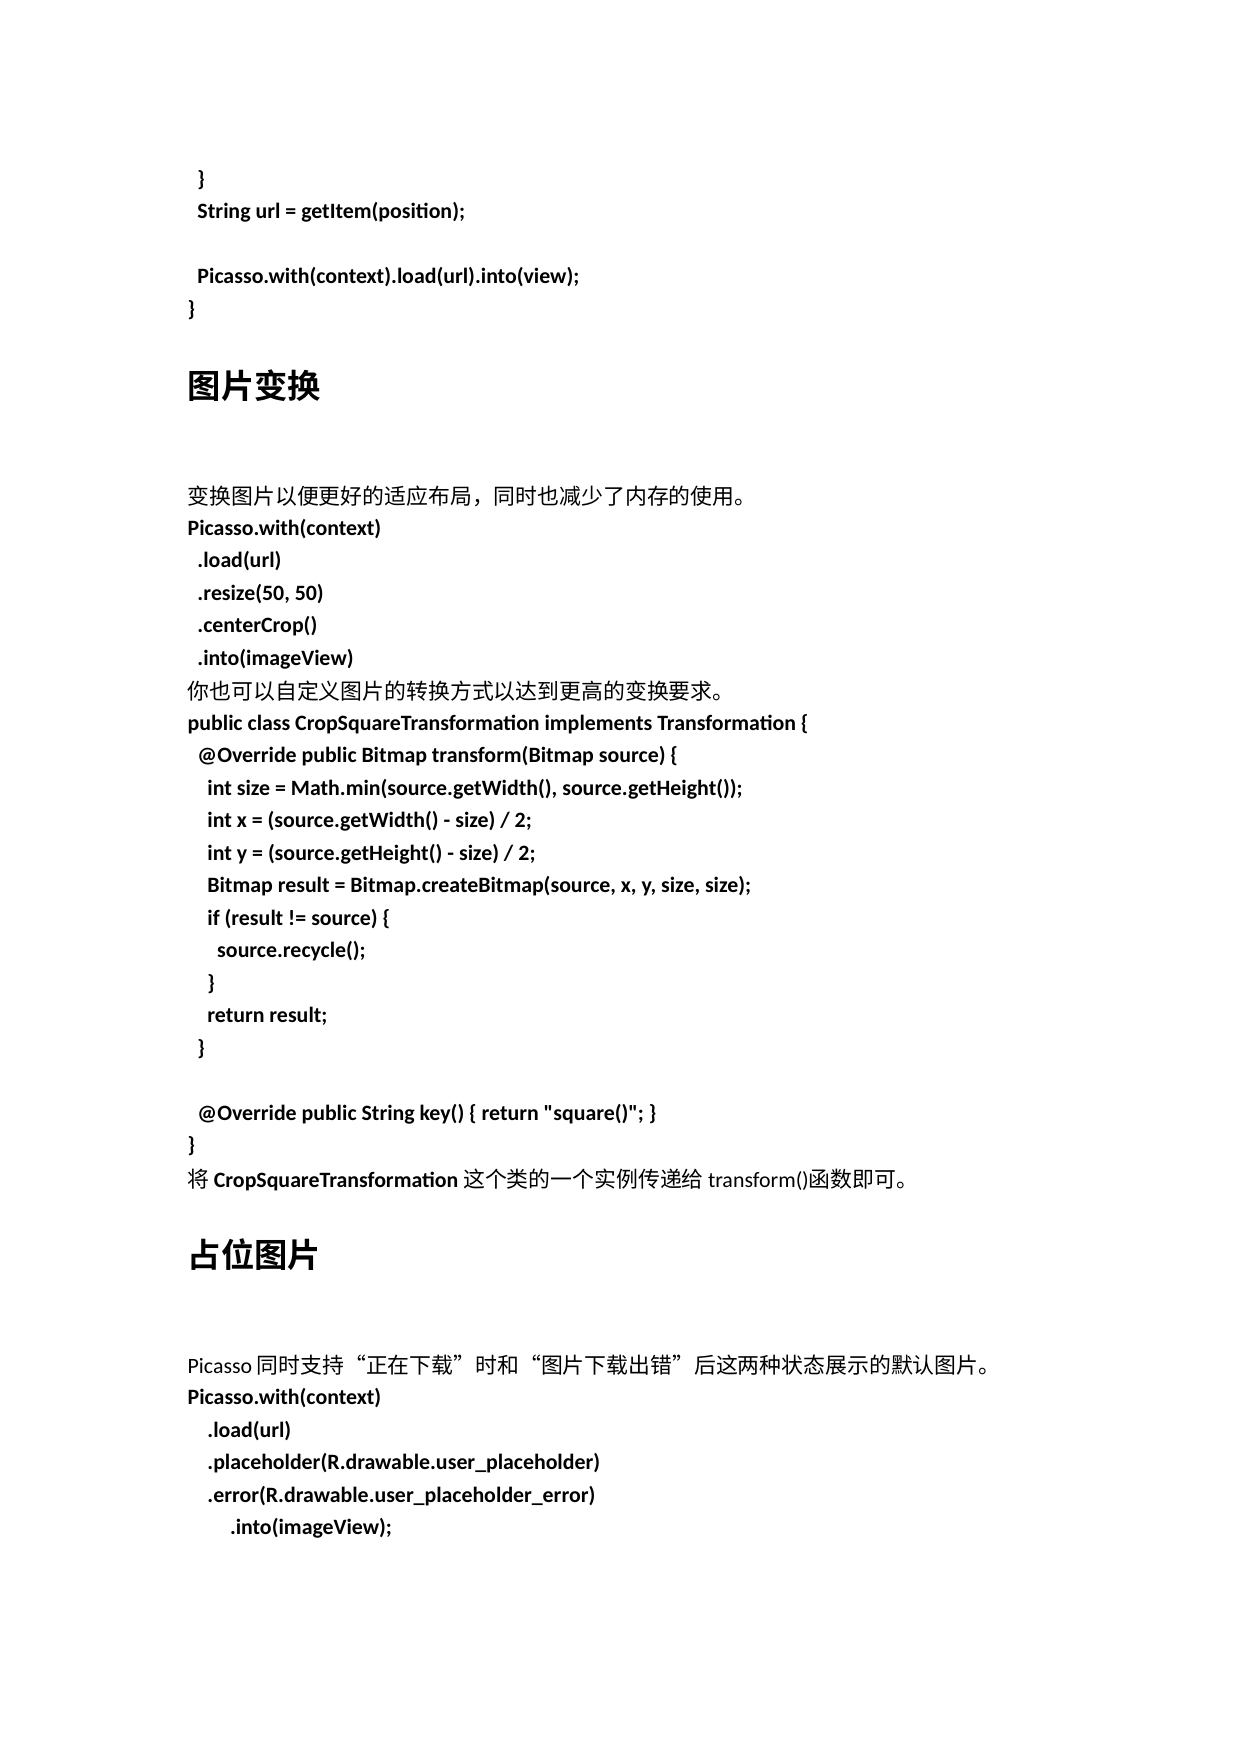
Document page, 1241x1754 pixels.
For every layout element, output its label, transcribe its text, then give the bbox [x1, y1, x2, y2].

text .resize(50, 50) [187, 576, 1053, 609]
text } [187, 292, 1053, 324]
text int x = (source.getWidth() - size) / 2; [187, 804, 1053, 836]
text return result; [187, 999, 1053, 1031]
text .centerCrop() [187, 609, 1053, 641]
text source.recycle(); [187, 934, 1053, 966]
text int y = (source.getHeight() - size) / 2; [187, 836, 1053, 869]
text String url = getItem(position); [187, 194, 1053, 227]
text 变换图片以便更好的适应布局，同时也减少了内存的使用。 [187, 479, 1053, 511]
text if (result != source) { [187, 901, 1053, 934]
text .into(imageView); [187, 1511, 1053, 1543]
text } [187, 966, 1053, 999]
text } [187, 162, 1053, 194]
text .load(url) [187, 544, 1053, 576]
text @Override public Bitmap transform(Bitmap source) { [187, 739, 1053, 771]
text } [187, 1129, 1053, 1161]
text public class CropSquareTransformation implements Transformation { [187, 706, 1053, 739]
text .load(url) [187, 1413, 1053, 1446]
text 将CropSquareTransformation这个类的一个实例传递给transform()函数即可。 [187, 1161, 1053, 1194]
text .placeholder(R.drawable.user_placeholder) [187, 1446, 1053, 1478]
text } [187, 1031, 1053, 1064]
text .error(R.drawable.user_placeholder_error) [187, 1478, 1053, 1511]
text .into(imageView) [187, 641, 1053, 674]
text @Override public String key() { return "square()"; } [187, 1096, 1053, 1129]
text Bitmap result = Bitmap.createBitmap(source, x, y, size, size); [187, 869, 1053, 901]
text Picasso.with(context).load(url).into(view); [187, 259, 1053, 292]
text Picasso同时支持“正在下载”时和“图片下载出错”后这两种状态展示的默认图片。 [187, 1348, 1053, 1381]
text int size = Math.min(source.getWidth(), source.getHeight()); [187, 771, 1053, 804]
subtitle 图片变换 [187, 352, 1053, 417]
text Picasso.with(context) [187, 1381, 1053, 1413]
subtitle 占位图片 [187, 1221, 1053, 1286]
text Picasso.with(context) [187, 511, 1053, 544]
text 你也可以自定义图片的转换方式以达到更高的变换要求。 [187, 674, 1053, 706]
